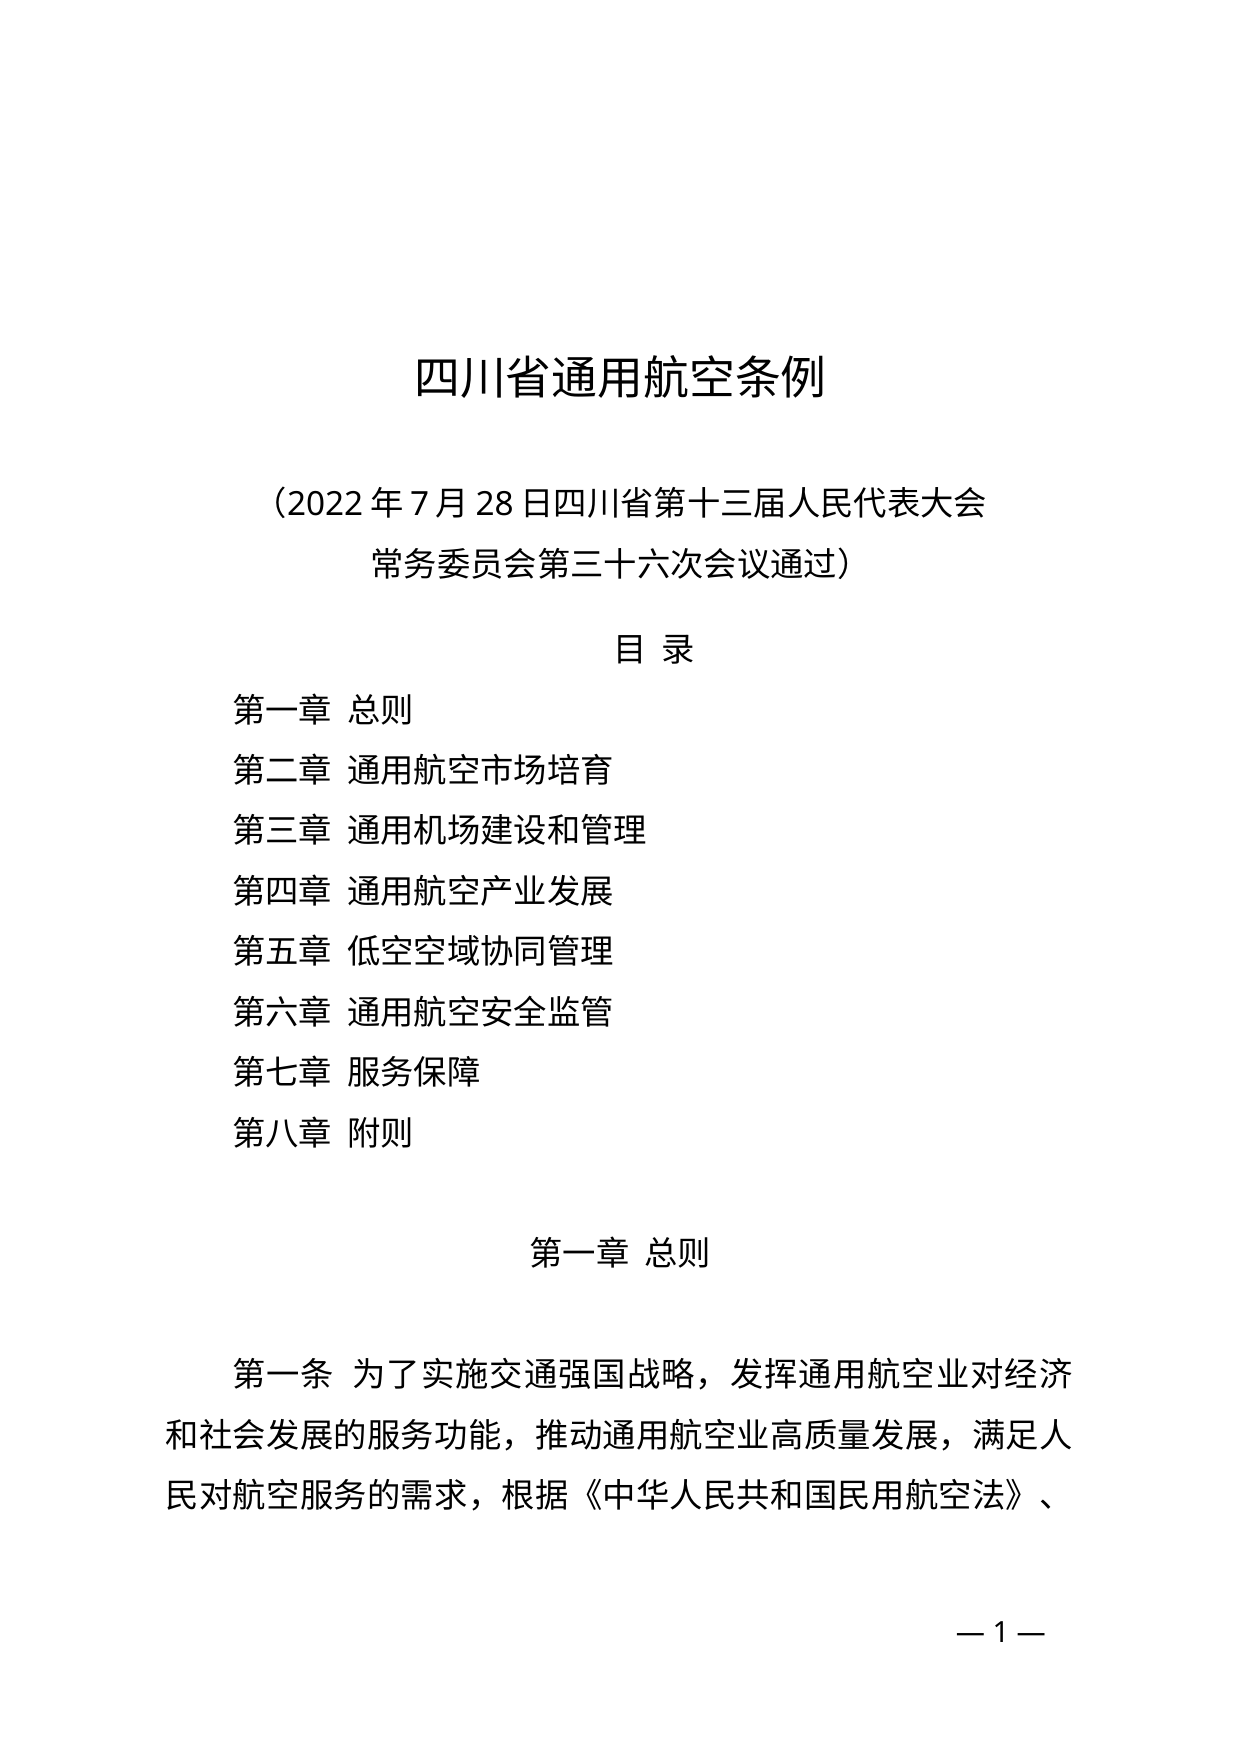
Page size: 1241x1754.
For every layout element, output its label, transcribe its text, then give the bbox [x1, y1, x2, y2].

text 第三章 通用机场建设和管理 [165, 794, 1075, 855]
text 第一章 总则 [165, 674, 1075, 734]
text 第五章 低空空域协同管理 [165, 915, 1075, 976]
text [165, 1338, 1075, 1519]
text （2022年7月28日四川省第十三届人民代表大会 [231, 467, 1009, 528]
text 常务委员会第三十六次会议通过） [231, 528, 1009, 588]
text 第四章 通用航空产业发展 [165, 855, 1075, 915]
text 四川省通用航空条例 [165, 346, 1075, 407]
text 第六章 通用航空安全监管 [165, 976, 1075, 1036]
text 目 录 [165, 613, 1075, 674]
text 第一章 总则 [165, 1217, 1075, 1278]
text 第二章 通用航空市场培育 [165, 734, 1075, 794]
text 第八章 附则 [165, 1097, 1075, 1157]
text 第七章 服务保障 [165, 1036, 1075, 1097]
